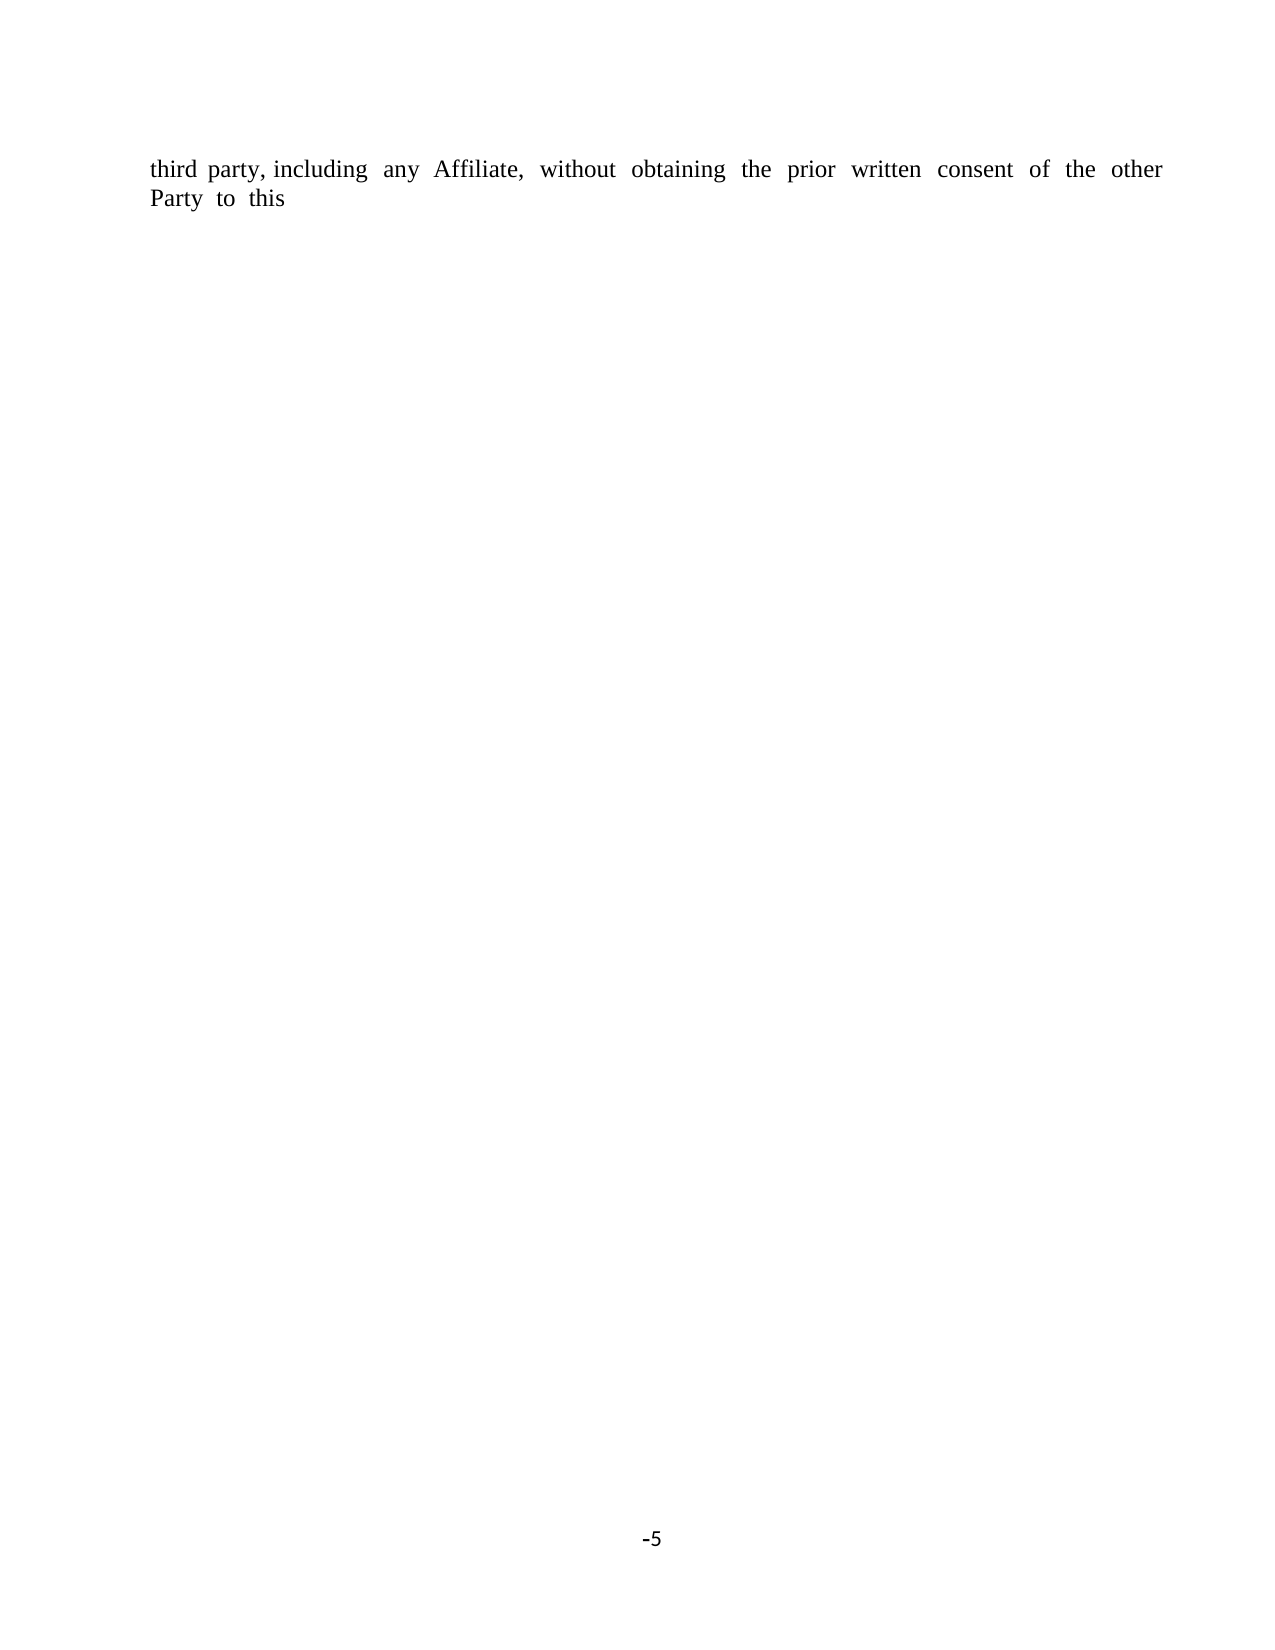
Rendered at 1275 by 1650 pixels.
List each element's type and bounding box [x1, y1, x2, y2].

list [150, 154, 1163, 212]
